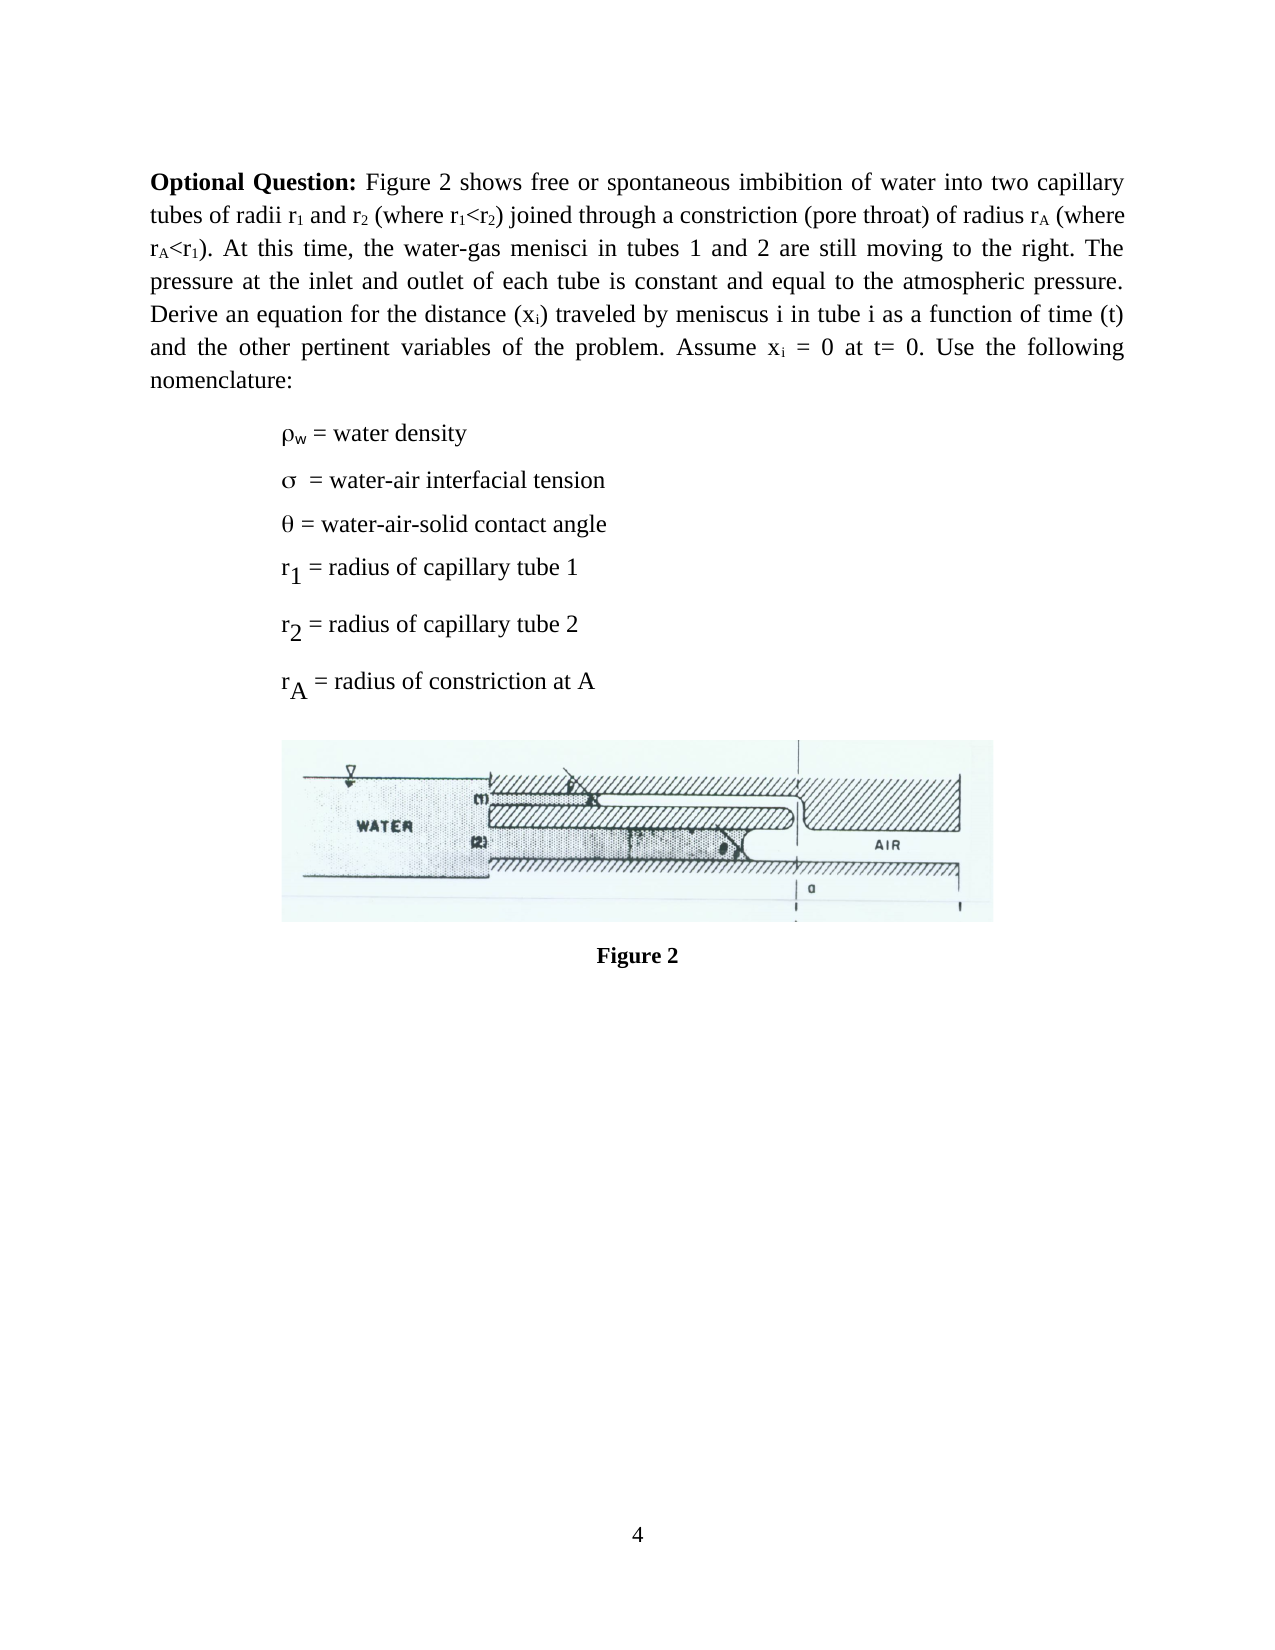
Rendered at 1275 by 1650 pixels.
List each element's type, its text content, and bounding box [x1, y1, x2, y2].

text r2 = radius of capillary tube 2 [281, 609, 1125, 647]
text rA = radius of constriction at A [219, 666, 1125, 704]
text r1 = radius of capillary tube 1 [219, 552, 1125, 590]
text Figure 2 [150, 942, 1125, 968]
text Optional Question: Figure 2 shows free or spontaneous imbibition of water into two capillary tubes of radii r1 and r2 (where r1<r2) joined through a constriction (pore throat) of radius rA (where rA<r1). At this time, the water-gas menisci in tubes 1 and 2 are still moving to the right. The pressure at the inlet and outlet of each tube is constant and equal to the atmospheric pressure. Derive an equation for the distance (xi) traveled by meniscus i in tube i as a function of time (t) and the other pertinent variables of the problem. Assume xi = 0 at t= 0. Use the following nomenclature: [150, 167, 1125, 393]
picture [281, 740, 994, 922]
text  = water-air-solid contact angle [219, 509, 1125, 537]
text = water-air interfacial tension [219, 466, 1125, 494]
text w = water density [219, 414, 1125, 448]
